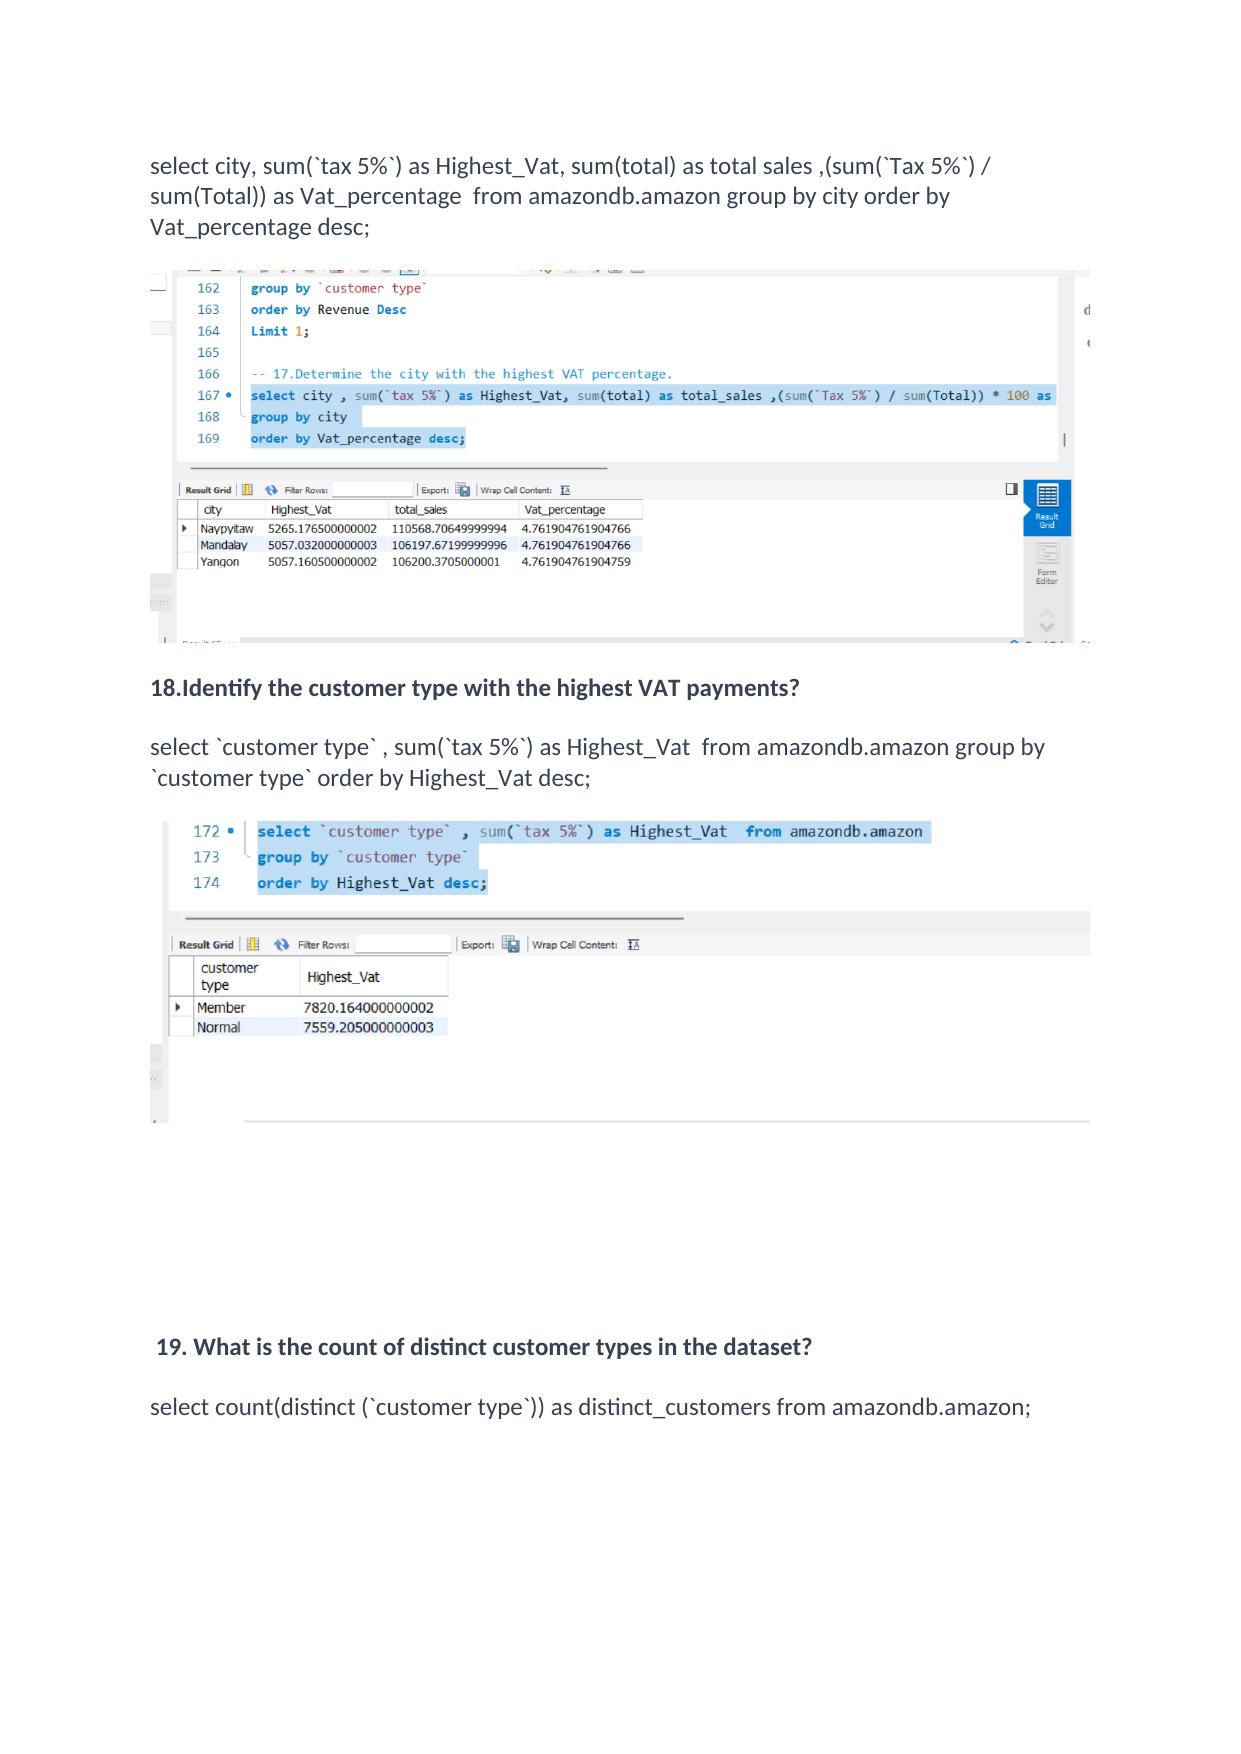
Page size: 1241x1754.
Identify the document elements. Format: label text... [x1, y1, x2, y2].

picture [150, 270, 1091, 643]
text select city, sum(`tax 5%`) as Highest_Vat, sum(total) as total sales ,(sum(`Tax 5%`) / sum(Total)) as Vat_percentage from amazondb.amazon group by city order by Vat_percentage desc; [150, 150, 1090, 242]
text select count(distinct (`customer type`)) as distinct_customers from amazondb.amazon; [150, 1391, 1090, 1421]
text 19. What is the count of distinct customer types in the dataset? [150, 1331, 1090, 1362]
text select `customer type` , sum(`tax 5%`) as Highest_Vat from amazondb.amazon group by `customer type` order by Highest_Vat desc; [150, 732, 1090, 793]
picture [150, 821, 1091, 1123]
text 18.Identify the customer type with the highest VAT payments? [150, 672, 1090, 702]
